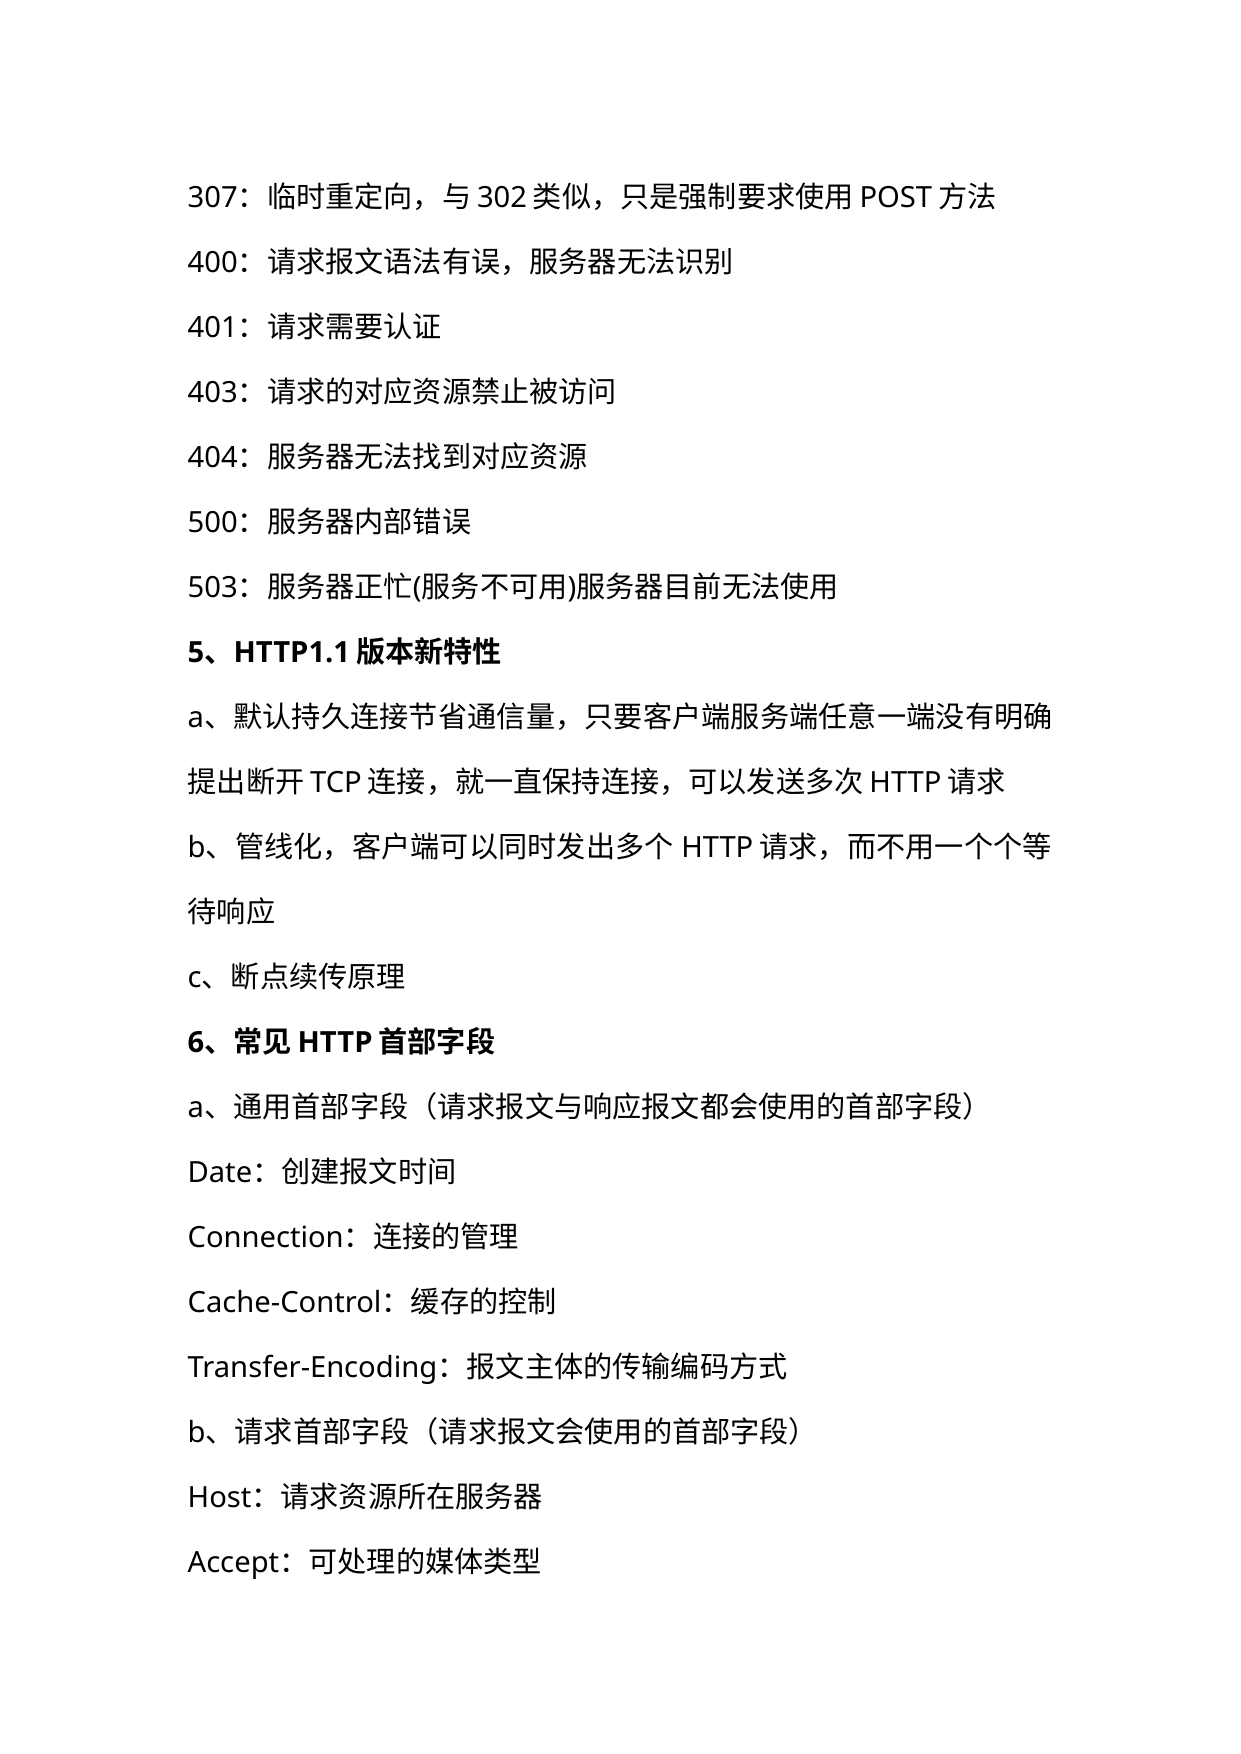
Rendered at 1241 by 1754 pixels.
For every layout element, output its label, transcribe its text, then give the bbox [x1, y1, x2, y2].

text c、断点续传原理 [187, 942, 1053, 1007]
text b、请求首部字段（请求报文会使用的首部字段） [187, 1397, 1053, 1462]
text 6、常见HTTP首部字段 [187, 1007, 1053, 1072]
text Accept：可处理的媒体类型 [187, 1527, 1053, 1592]
text 403：请求的对应资源禁止被访问 [187, 357, 1053, 422]
text 5、HTTP1.1版本新特性 [187, 617, 1053, 682]
text 404：服务器无法找到对应资源 [187, 422, 1053, 487]
text Transfer-Encoding：报文主体的传输编码方式 [187, 1332, 1053, 1397]
text Connection：连接的管理 [187, 1202, 1053, 1267]
text a、通用首部字段（请求报文与响应报文都会使用的首部字段） [187, 1072, 1053, 1137]
text 400：请求报文语法有误，服务器无法识别 [187, 227, 1053, 292]
text 401：请求需要认证 [187, 292, 1053, 357]
text 307：临时重定向，与302类似，只是强制要求使用POST方法 [187, 162, 1053, 227]
text 503：服务器正忙(服务不可用)服务器目前无法使用 [187, 552, 1053, 617]
text Cache-Control：缓存的控制 [187, 1267, 1053, 1332]
text Host：请求资源所在服务器 [187, 1462, 1053, 1527]
text Date：创建报文时间 [187, 1137, 1053, 1202]
text 500：服务器内部错误 [187, 487, 1053, 552]
text b、管线化，客户端可以同时发出多个HTTP请求，而不用一个个等待响应 [187, 812, 1053, 942]
text a、默认持久连接节省通信量，只要客户端服务端任意一端没有明确提出断开TCP连接，就一直保持连接，可以发送多次HTTP请求 [187, 682, 1053, 812]
